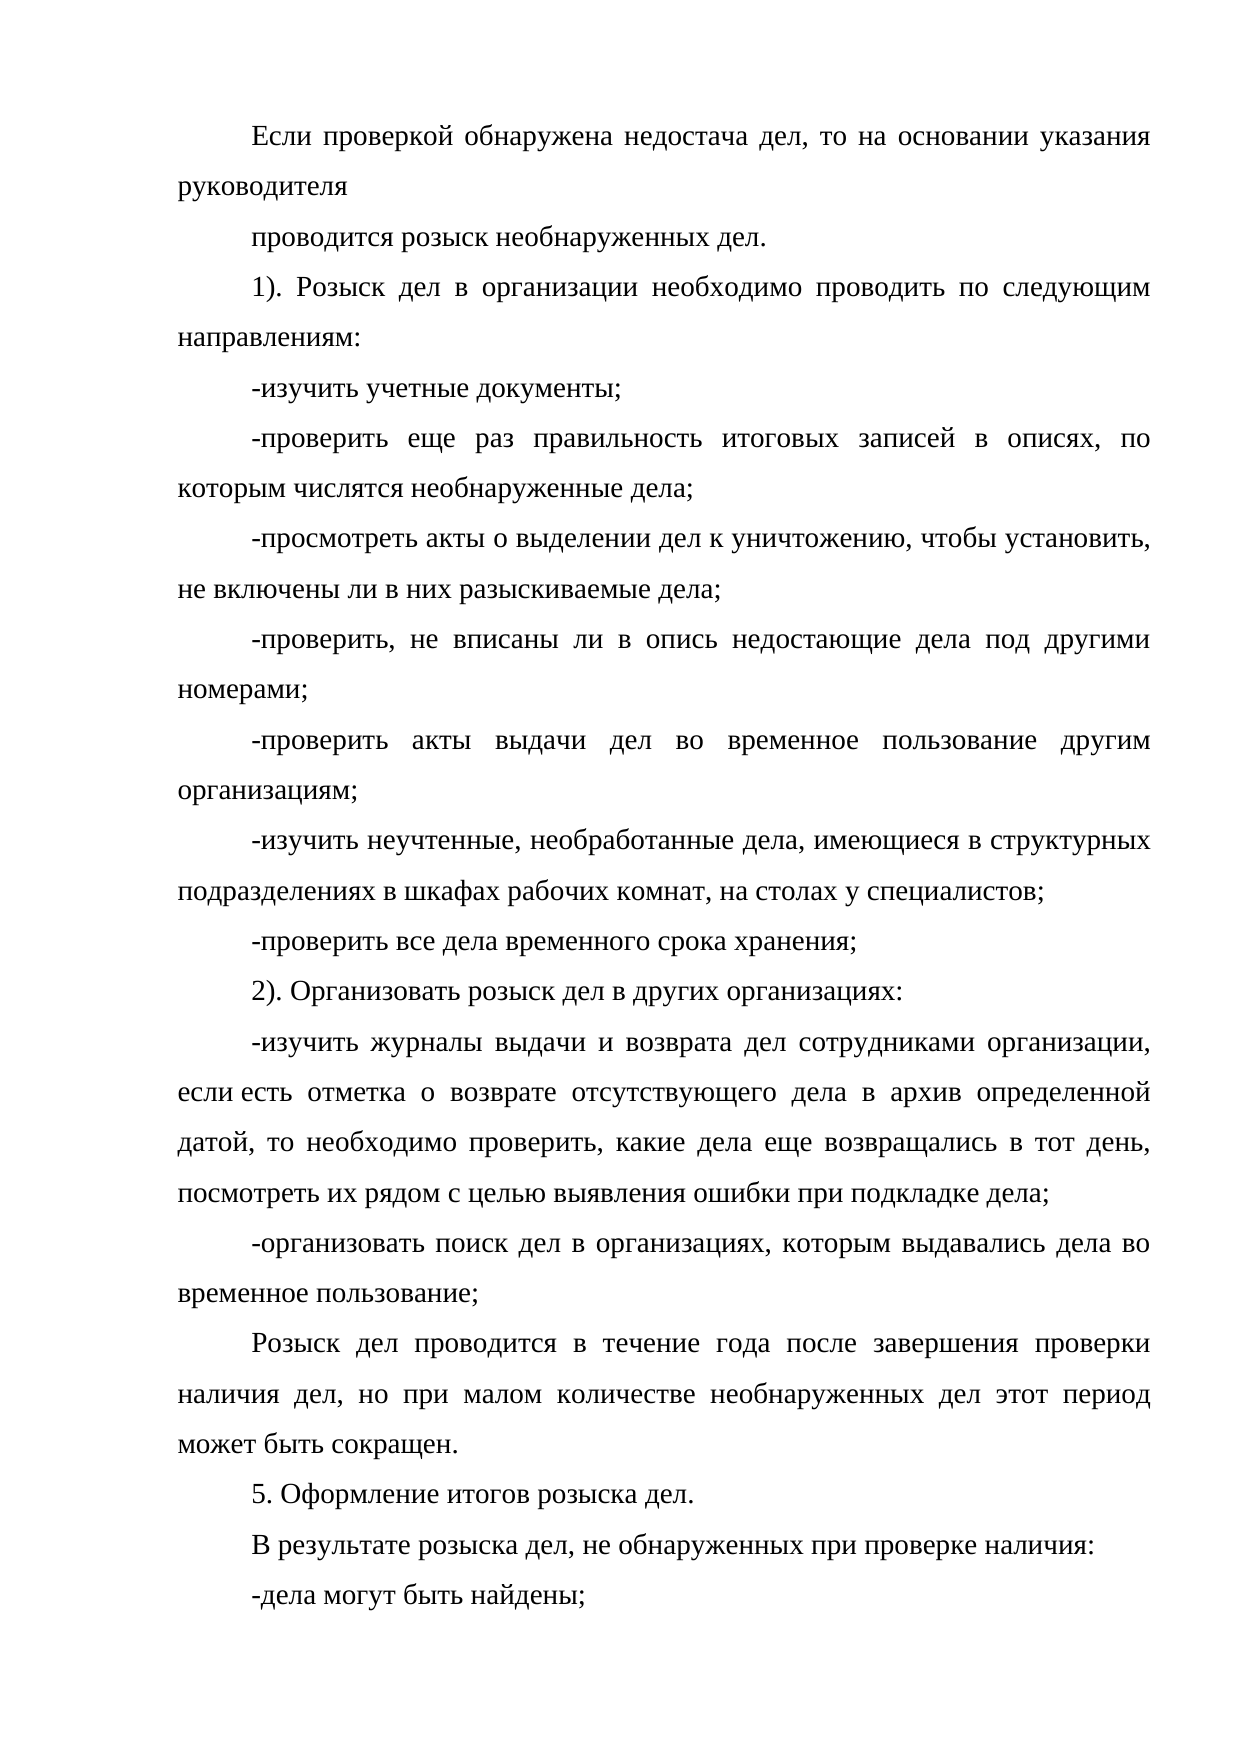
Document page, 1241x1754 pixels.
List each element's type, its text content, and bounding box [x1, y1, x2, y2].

text проводится розыск необнаруженных дел. [177, 219, 1152, 252]
text Если проверкой обнаружена недостача дел, то на основании указания руководителя [177, 118, 1152, 202]
text -проверить, не вписаны ли в опись недостающие дела под другими номерами; [177, 621, 1152, 705]
text 5. Оформление итогов розыска дел. [177, 1477, 1152, 1510]
text -дела могут быть найдены; [177, 1577, 1152, 1611]
text -проверить еще раз правильность итоговых записей в описях, по которым числятся необнаруженные дела; [177, 420, 1152, 504]
text -проверить акты выдачи дел во временное пользование другим организациям; [177, 722, 1152, 806]
text -проверить все дела временного срока хранения; [177, 923, 1152, 957]
text -организовать поиск дел в организациях, которым выдавались дела во временное пользование; [177, 1225, 1152, 1309]
text 2). Организовать розыск дел в других организациях: [177, 973, 1152, 1007]
text -просмотреть акты о выделении дел к уничтожению, чтобы установить, не включены ли в них разыскиваемые дела; [177, 521, 1152, 604]
text -изучить журналы выдачи и возврата дел сотрудниками организации, если есть отметка о возврате отсутствующего дела в архив определенной датой, то необходимо проверить, какие дела еще возвращались в тот день, посмотреть их рядом с целью выявления ошибки при подкладке дела; [177, 1024, 1152, 1208]
text В результате розыска дел, не обнаруженных при проверке наличия: [177, 1527, 1152, 1560]
text -изучить учетные документы; [177, 370, 1152, 403]
text -изучить неучтенные, необработанные дела, имеющиеся в структурных подразделениях в шкафах рабочих комнат, на столах у специалистов; [177, 822, 1152, 906]
text 1). Розыск дел в организации необходимо проводить по следующим направлениям: [177, 269, 1152, 353]
text Розыск дел проводится в течение года после завершения проверки наличия дел, но при малом количестве необнаруженных дел этот период может быть сокращен. [177, 1326, 1152, 1460]
